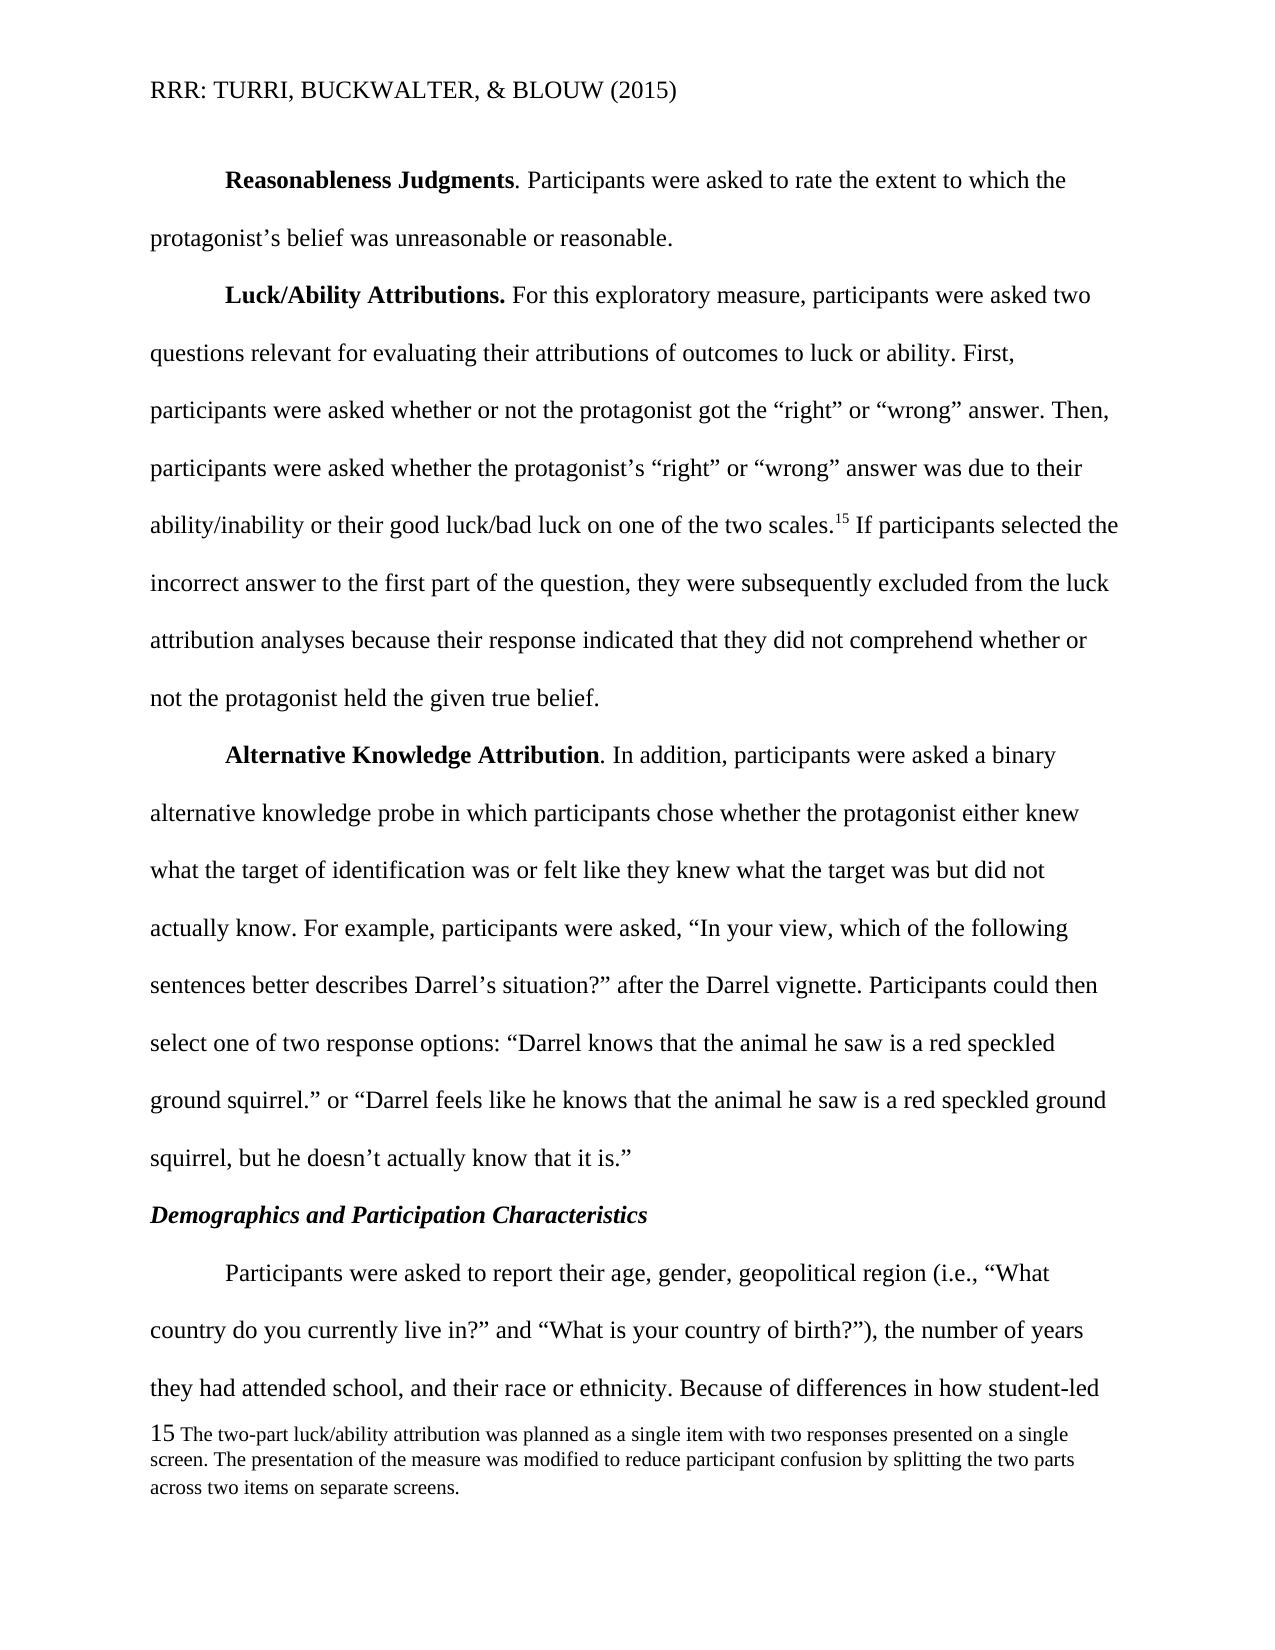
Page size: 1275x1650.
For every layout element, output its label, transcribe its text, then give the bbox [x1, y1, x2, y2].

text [150, 1258, 1125, 1402]
text Reasonableness Judgments. Participants were asked to rate the extent to which the protagonist’s belief was unreasonable or reasonable. [150, 165, 1125, 252]
subtitle Demographics and Participation Characteristics [150, 1200, 1125, 1229]
text Luck/Ability Attributions. For this exploratory measure, participants were asked two questions relevant for evaluating their attributions of outcomes to luck or ability. First, participants were asked whether or not the protagonist got the “right” or “wrong” answer. Then, participants were asked whether the protagonist’s “right” or “wrong” answer was due to their ability/inability or their good luck/bad luck on one of the two scales. If participants selected the incorrect answer to the first part of the question, they were subsequently excluded from the luck attribution analyses because their response indicated that they did not comprehend whether or not the protagonist held the given true belief. [150, 280, 1125, 712]
text Alternative Knowledge Attribution. In addition, participants were asked a binary alternative knowledge probe in which participants chose whether the protagonist either knew what the target of identification was or felt like they knew what the target was but did not actually know. For example, participants were asked, “In your view, which of the following sentences better describes Darrel’s situation?” after the Darrel vignette. Participants could then select one of two response options: “Darrel knows that the animal he saw is a red speckled ground squirrel.” or “Darrel feels like he knows that the animal he saw is a red speckled ground squirrel, but he doesn’t actually know that it is.” [150, 740, 1125, 1172]
